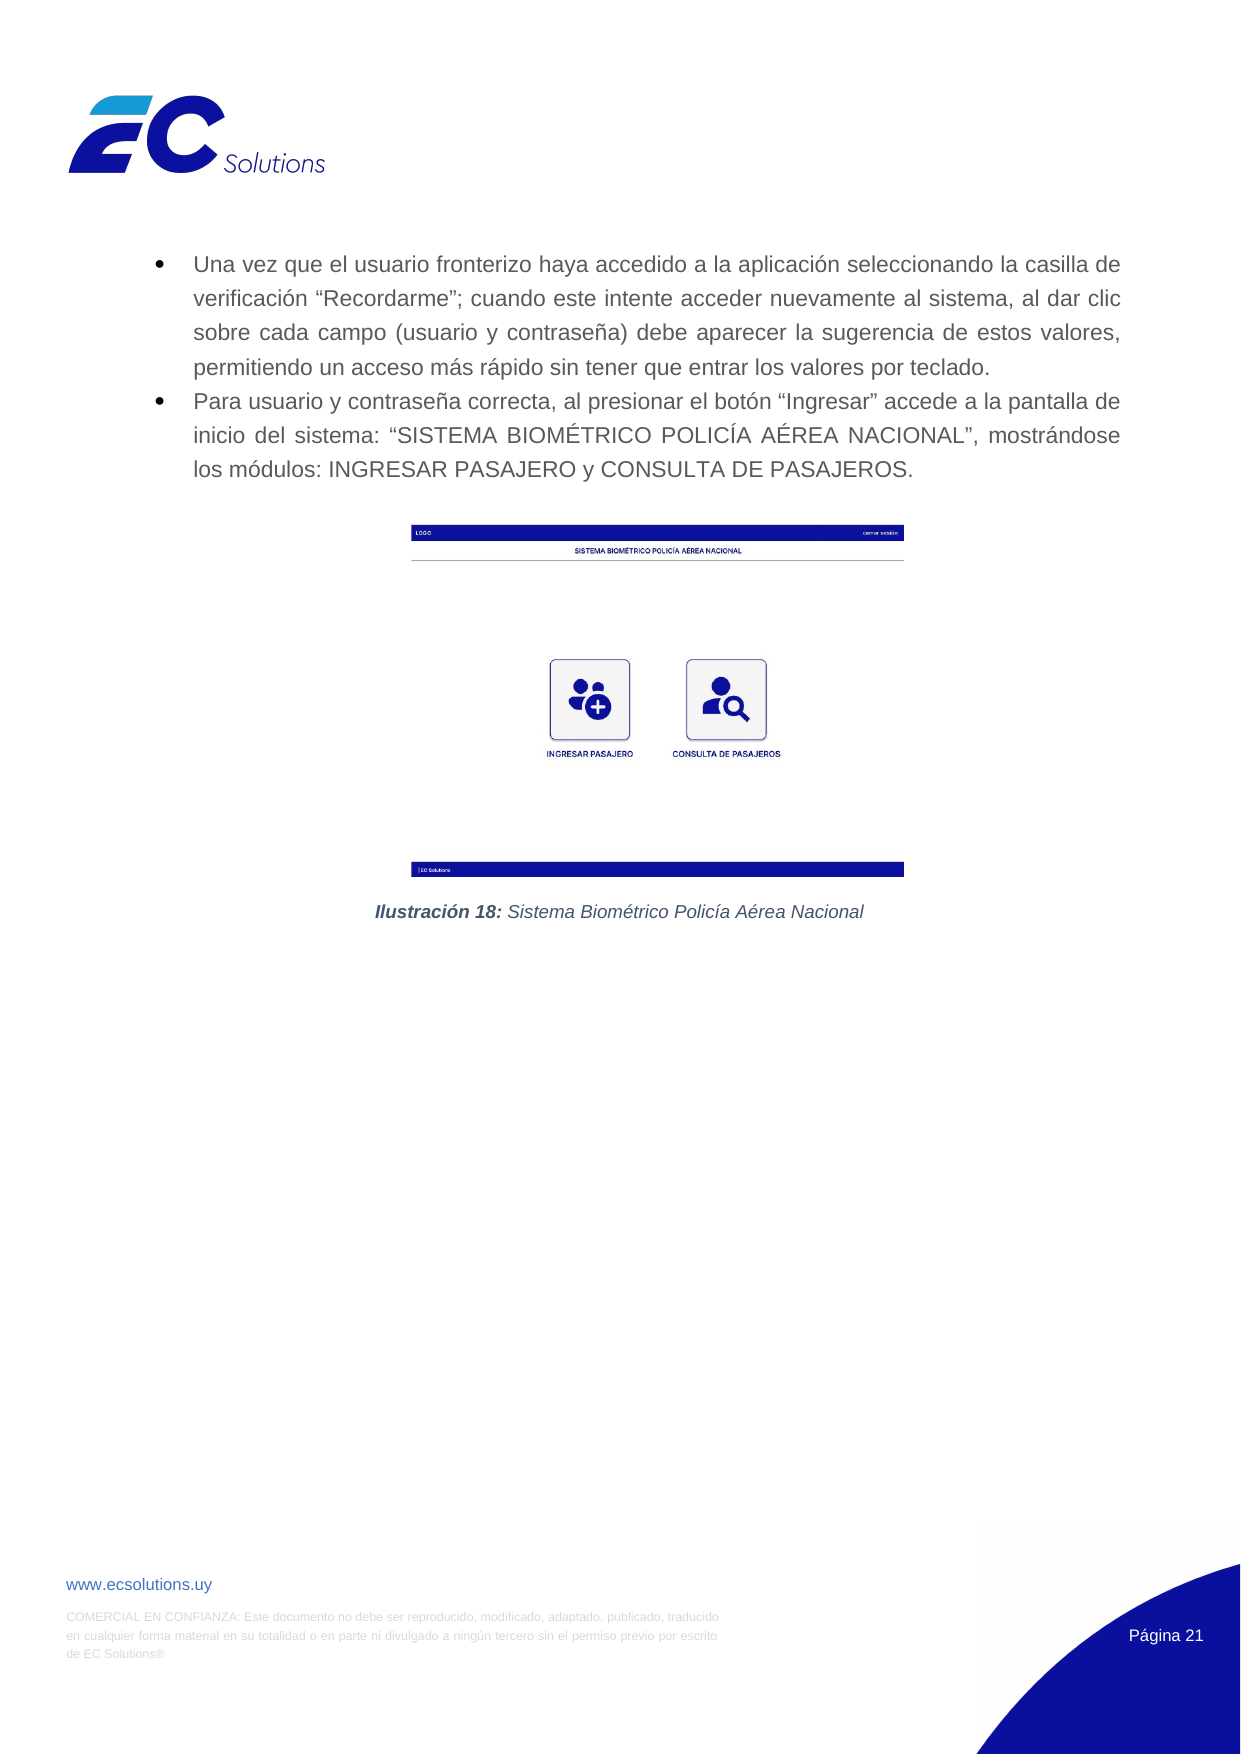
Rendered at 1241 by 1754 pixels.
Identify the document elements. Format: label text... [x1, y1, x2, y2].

picture [975, 1521, 1241, 1754]
picture [68, 95, 326, 173]
list Una vez que el usuario fronterizo haya accedido a la aplicación seleccionando la casilla de verificación “Recordarme”; cuando este intente acceder nuevamente al sistema, al dar clic sobre cada campo (usuario y contraseña) debe aparecer la sugerencia de estos valores, permitiendo un acceso más rápido sin tener que entrar los valores por teclado. [156, 251, 1122, 380]
picture [411, 524, 904, 877]
list Para usuario y contraseña correcta, al presionar el botón “Ingresar” accede a la pantalla de inicio del sistema: “SISTEMA BIOMÉTRICO POLICÍA AÉREA NACIONAL”, mostrándose los módulos: INGRESAR PASAJERO y CONSULTA DE PASAJEROS. [156, 388, 1122, 482]
text Ilustración 18: Sistema Biométrico Policía Aérea Nacional [118, 901, 1122, 922]
